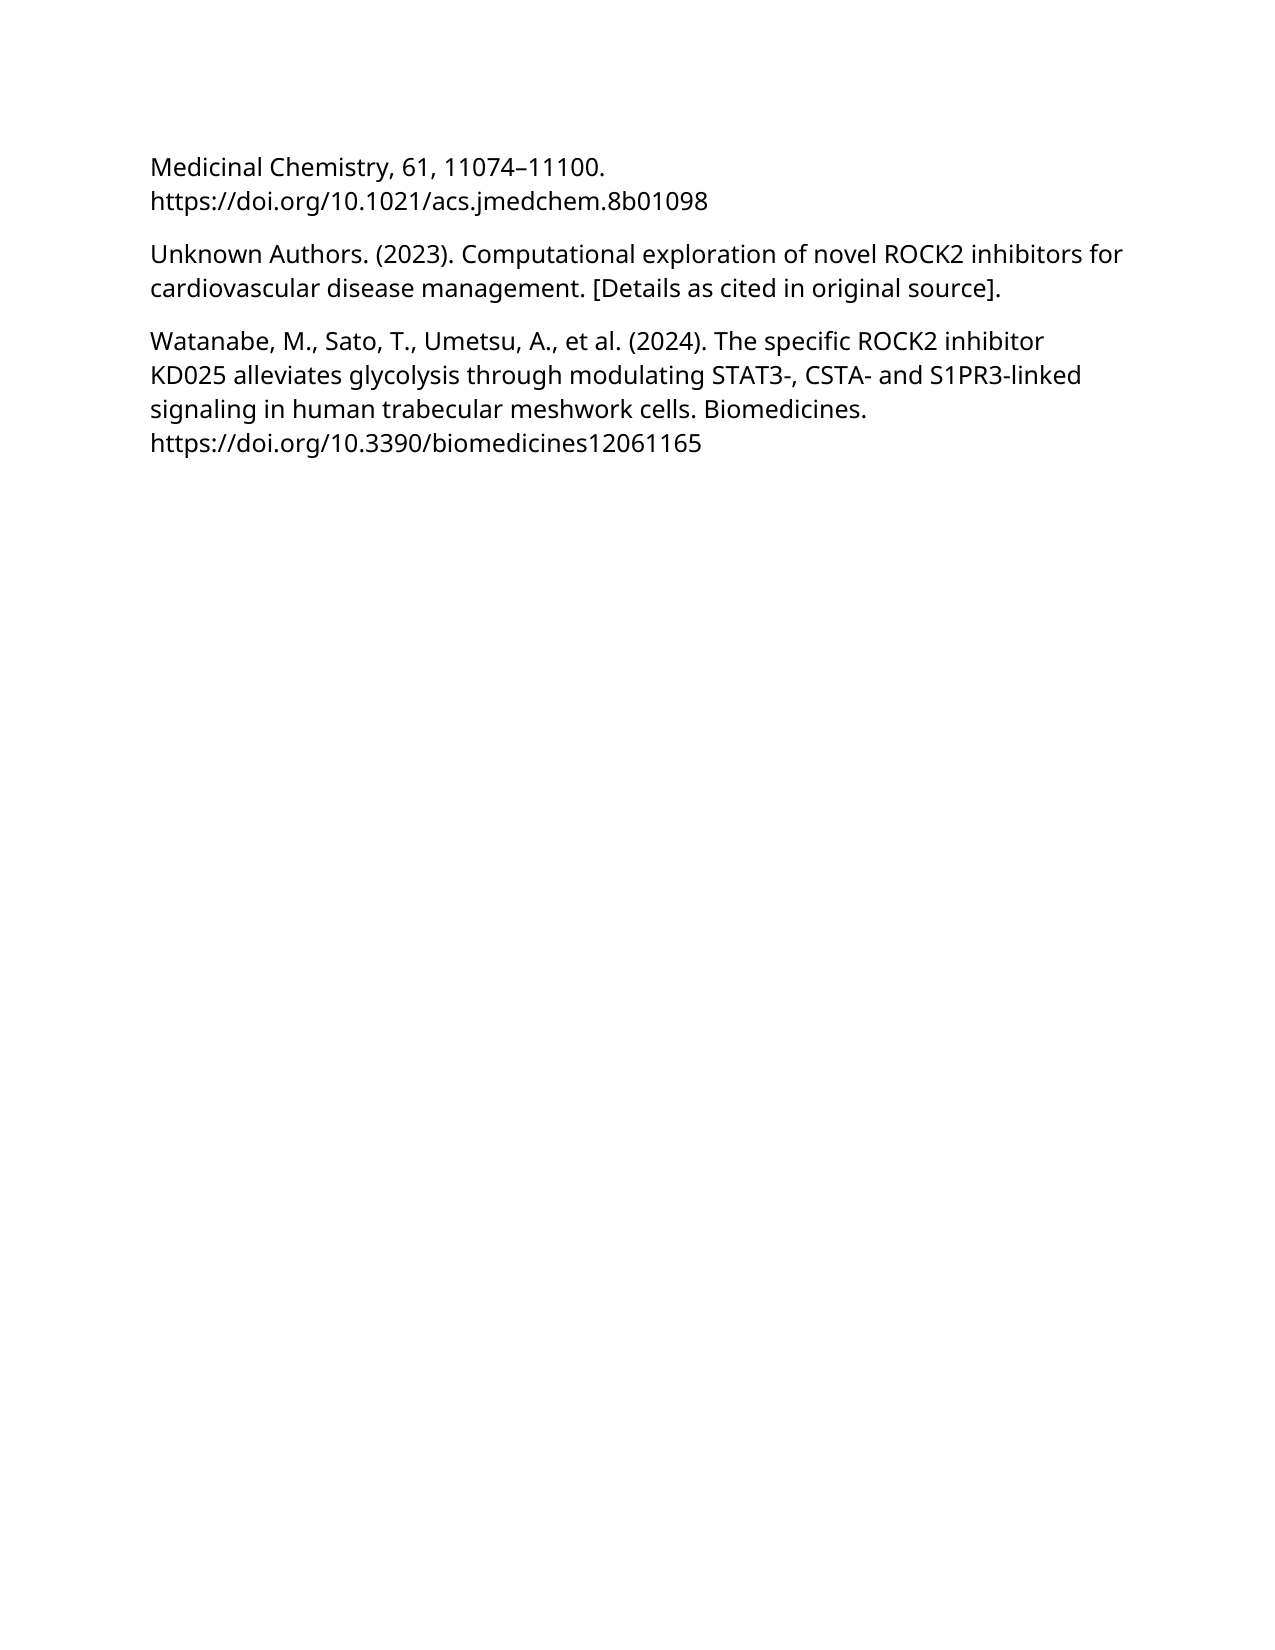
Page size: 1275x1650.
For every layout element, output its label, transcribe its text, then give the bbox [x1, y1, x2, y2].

text Unknown Authors. (2023). Computational exploration of novel ROCK2 inhibitors for cardiovascular disease management. [Details as cited in original source]. [150, 237, 1125, 305]
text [150, 150, 1125, 218]
text Watanabe, M., Sato, T., Umetsu, A., et al. (2024). The specific ROCK2 inhibitor KD025 alleviates glycolysis through modulating STAT3-, CSTA- and S1PR3-linked signaling in human trabecular meshwork cells. Biomedicines. https://doi.org/10.3390/biomedicines12061165 [150, 324, 1125, 460]
